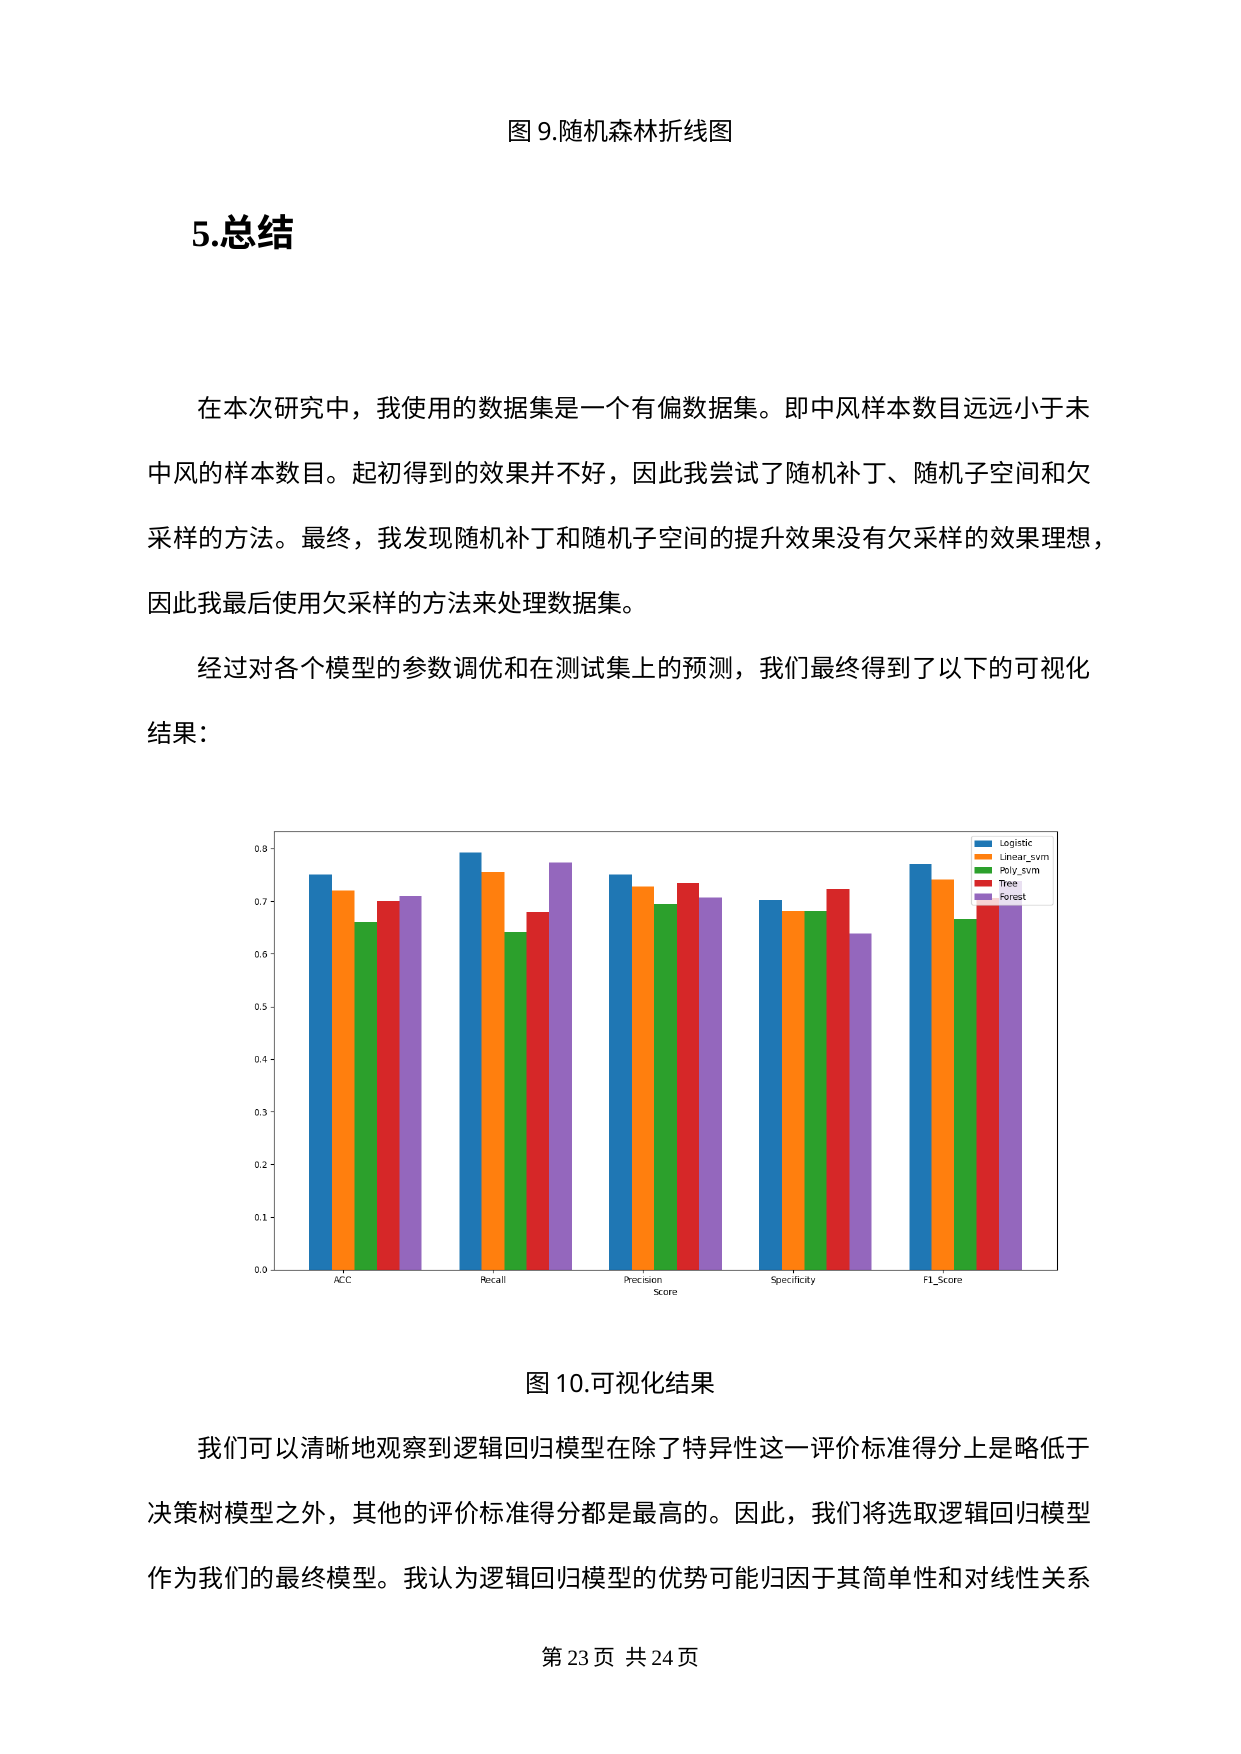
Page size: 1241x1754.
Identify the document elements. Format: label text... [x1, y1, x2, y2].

picture [147, 763, 1158, 1332]
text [148, 1414, 1092, 1609]
text 图10.可视化结果 [148, 1349, 1092, 1414]
subtitle 5.总结 [148, 198, 1092, 263]
text 图9.随机森林折线图 [148, 97, 1092, 162]
text 经过对各个模型的参数调优和在测试集上的预测，我们最终得到了以下的可视化结果： [148, 634, 1092, 763]
text 在本次研究中，我使用的数据集是一个有偏数据集。即中风样本数目远远小于未中风的样本数目。起初得到的效果并不好，因此我尝试了随机补丁、随机子空间和欠采样的方法。最终，我发现随机补丁和随机子空间的提升效果没有欠采样的效果理想，因此我最后使用欠采样的方法来处理数据集。 [148, 374, 1092, 634]
